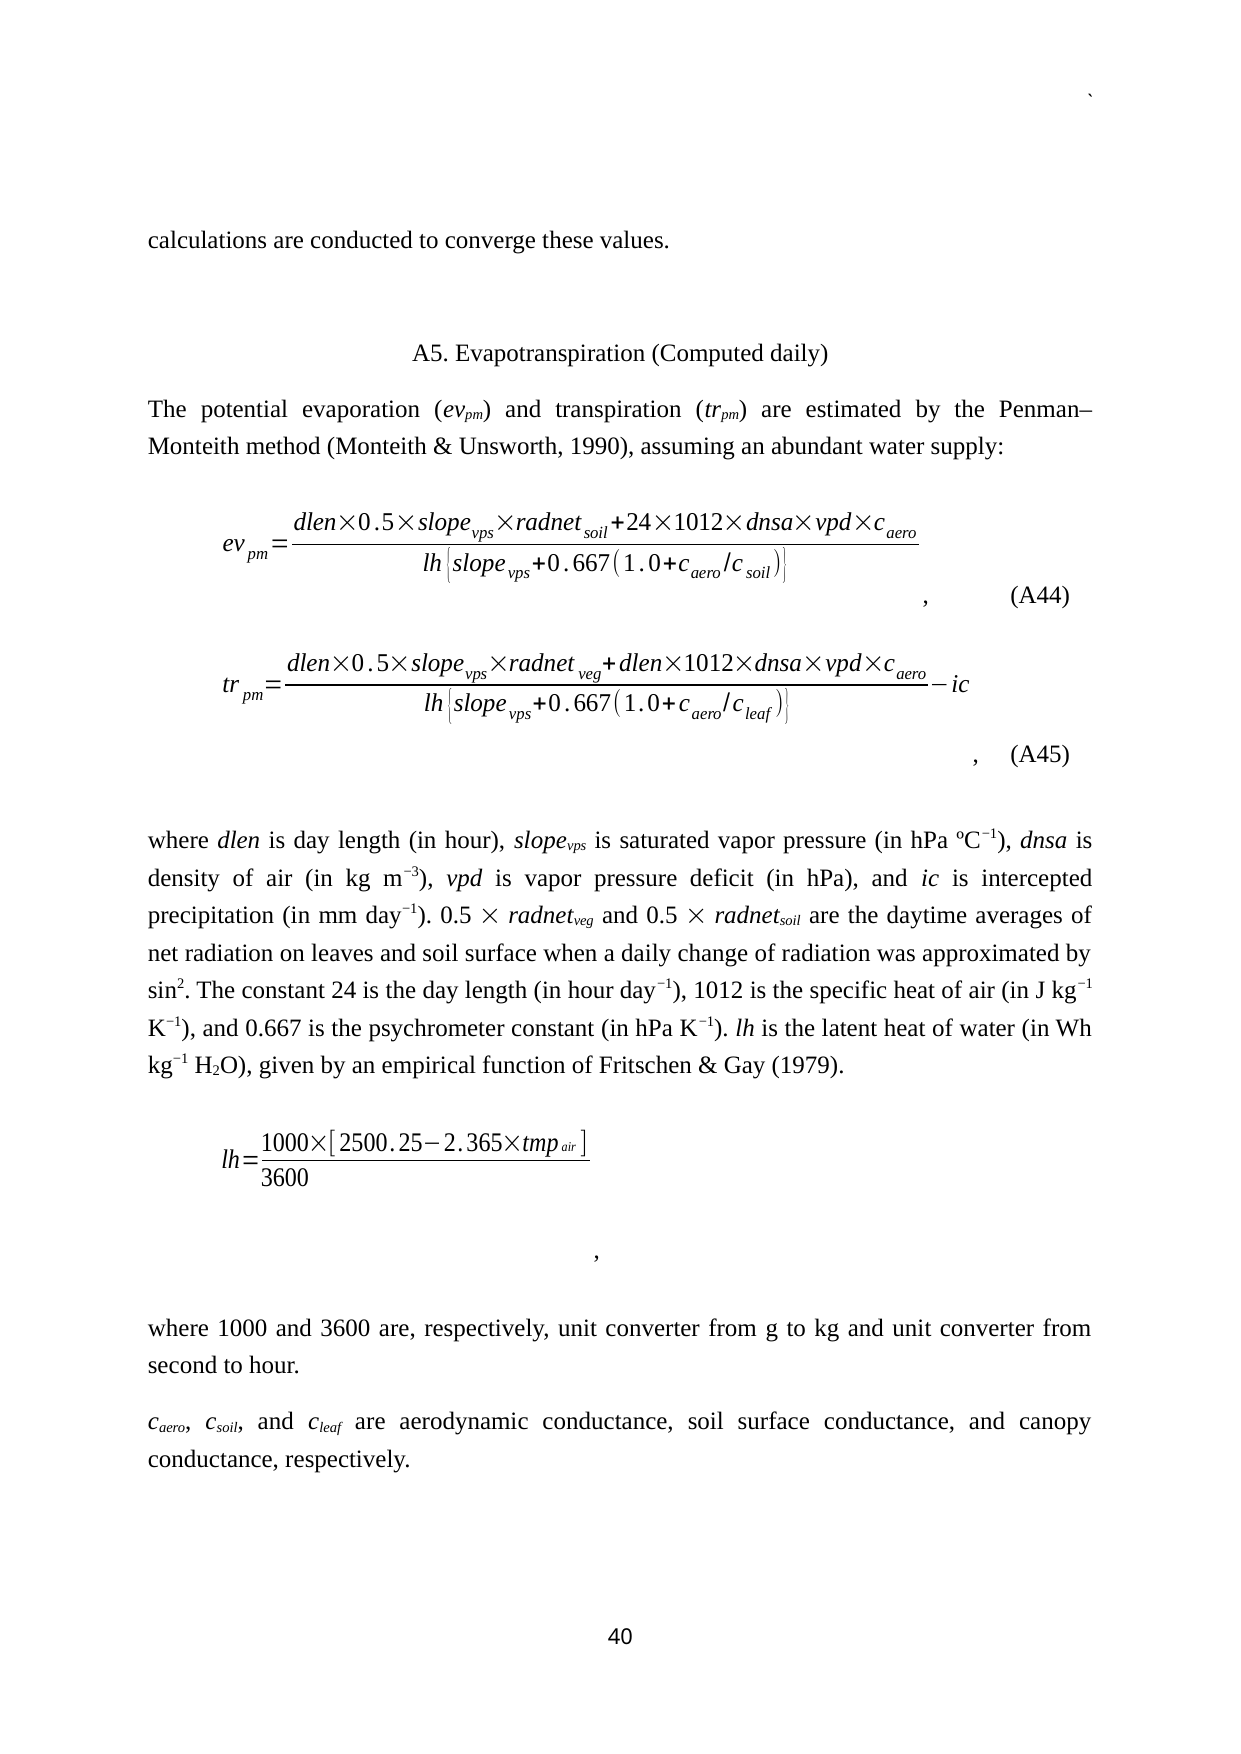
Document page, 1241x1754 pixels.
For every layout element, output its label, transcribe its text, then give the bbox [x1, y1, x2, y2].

subtitle A5. Evapotranspiration (Computed daily) [148, 333, 1092, 371]
text , (A45) [222, 633, 1092, 783]
text where 1000 and 3600 are, respectively, unit converter from g to kg and unit converter from second to hour. [148, 1308, 1092, 1383]
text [148, 221, 1092, 258]
text , [221, 1121, 1092, 1271]
text , (A44) [222, 502, 1092, 614]
text caero, csoil, and cleaf are aerodynamic conductance, soil surface conductance, and canopy conductance, respectively. [148, 1402, 1092, 1477]
text The potential evaporation (evpm) and transpiration (trpm) are estimated by the Penman–Monteith method (Monteith & Unsworth, 1990), assuming an abundant water supply: [148, 389, 1092, 464]
text where dlen is day length (in hour), slopevps is saturated vapor pressure (in hPa ºC−1), dnsa is density of air (in kg m−3), vpd is vapor pressure deficit (in hPa), and ic is intercepted precipitation (in mm day−1). 0.5 radnetveg and 0.5 radnetsoil are the daytime averages of net radiation on leaves and soil surface when a daily change of radiation was approximated by sin2. The constant 24 is the day length (in hour day−1), 1012 is the specific heat of air (in J kg−1 K−1), and 0.667 is the psychrometer constant (in hPa K−1). lh is the latent heat of water (in Wh kg−1 H2O), given by an empirical function of Fritschen & Gay (1979). [148, 821, 1092, 1083]
